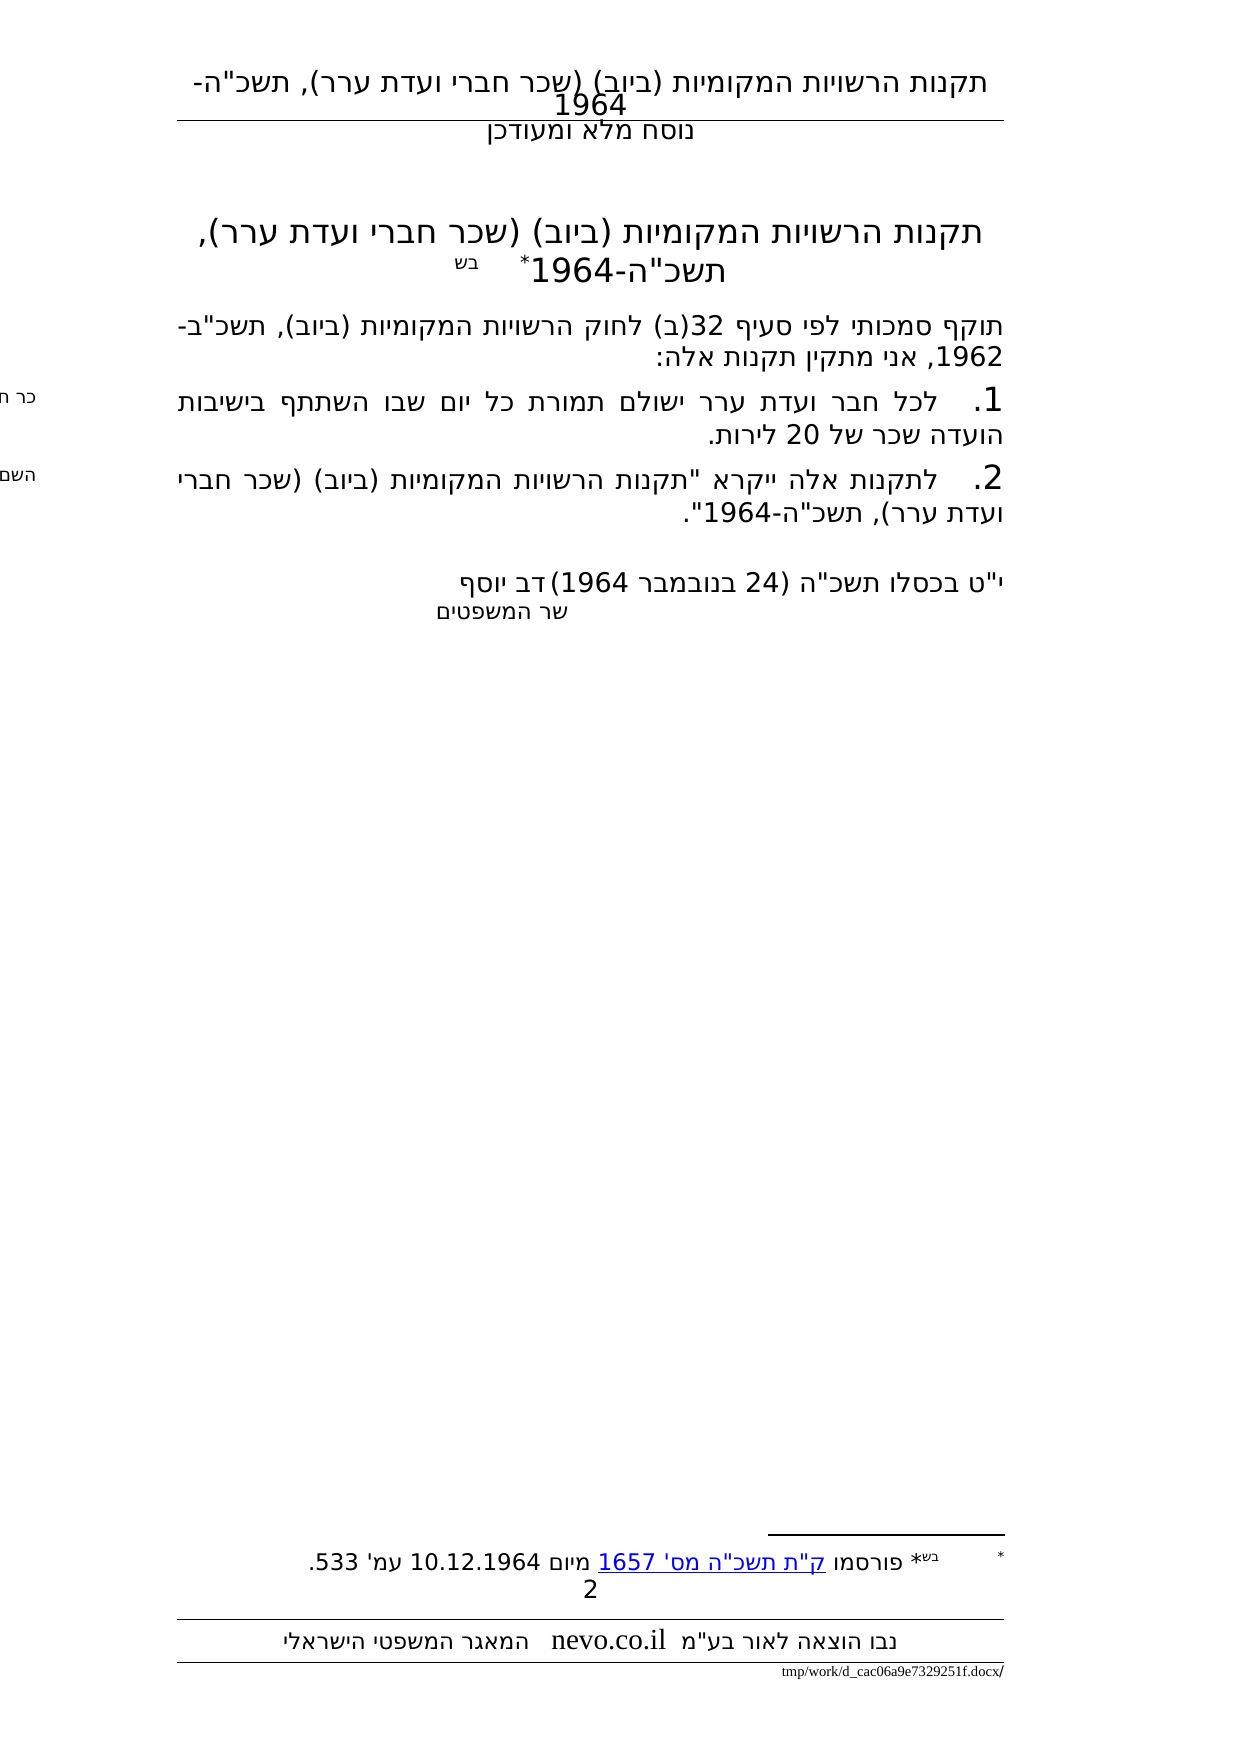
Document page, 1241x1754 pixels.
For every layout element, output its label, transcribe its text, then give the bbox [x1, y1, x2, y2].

text בתוקף סמכותי לפי סעיף 32(ב) לחוק הרשויות המקומיות (ביוב), תשכ"ב-1962, אני מתקין תקנות אלה: [177, 310, 1004, 373]
text 1. לכל חבר ועדת ערר ישולם תמורת כל יום שבו השתתף בישיבות הועדה שכר של 20 לירות. [177, 381, 1004, 451]
text שר המשפטים [177, 598, 1004, 625]
text י"ט בכסלו תשכ"ה (24 בנובמבר 1964) דב יוסף [177, 567, 1004, 598]
text 2. לתקנות אלה ייקרא "תקנות הרשויות המקומיות (ביוב) (שכר חברי ועדת ערר), תשכ"ה-1964". [177, 459, 1004, 529]
text תקנות הרשויות המקומיות (ביוב) (שכר חברי ועדת ערר), תשכ"ה-1964* [177, 212, 1004, 290]
